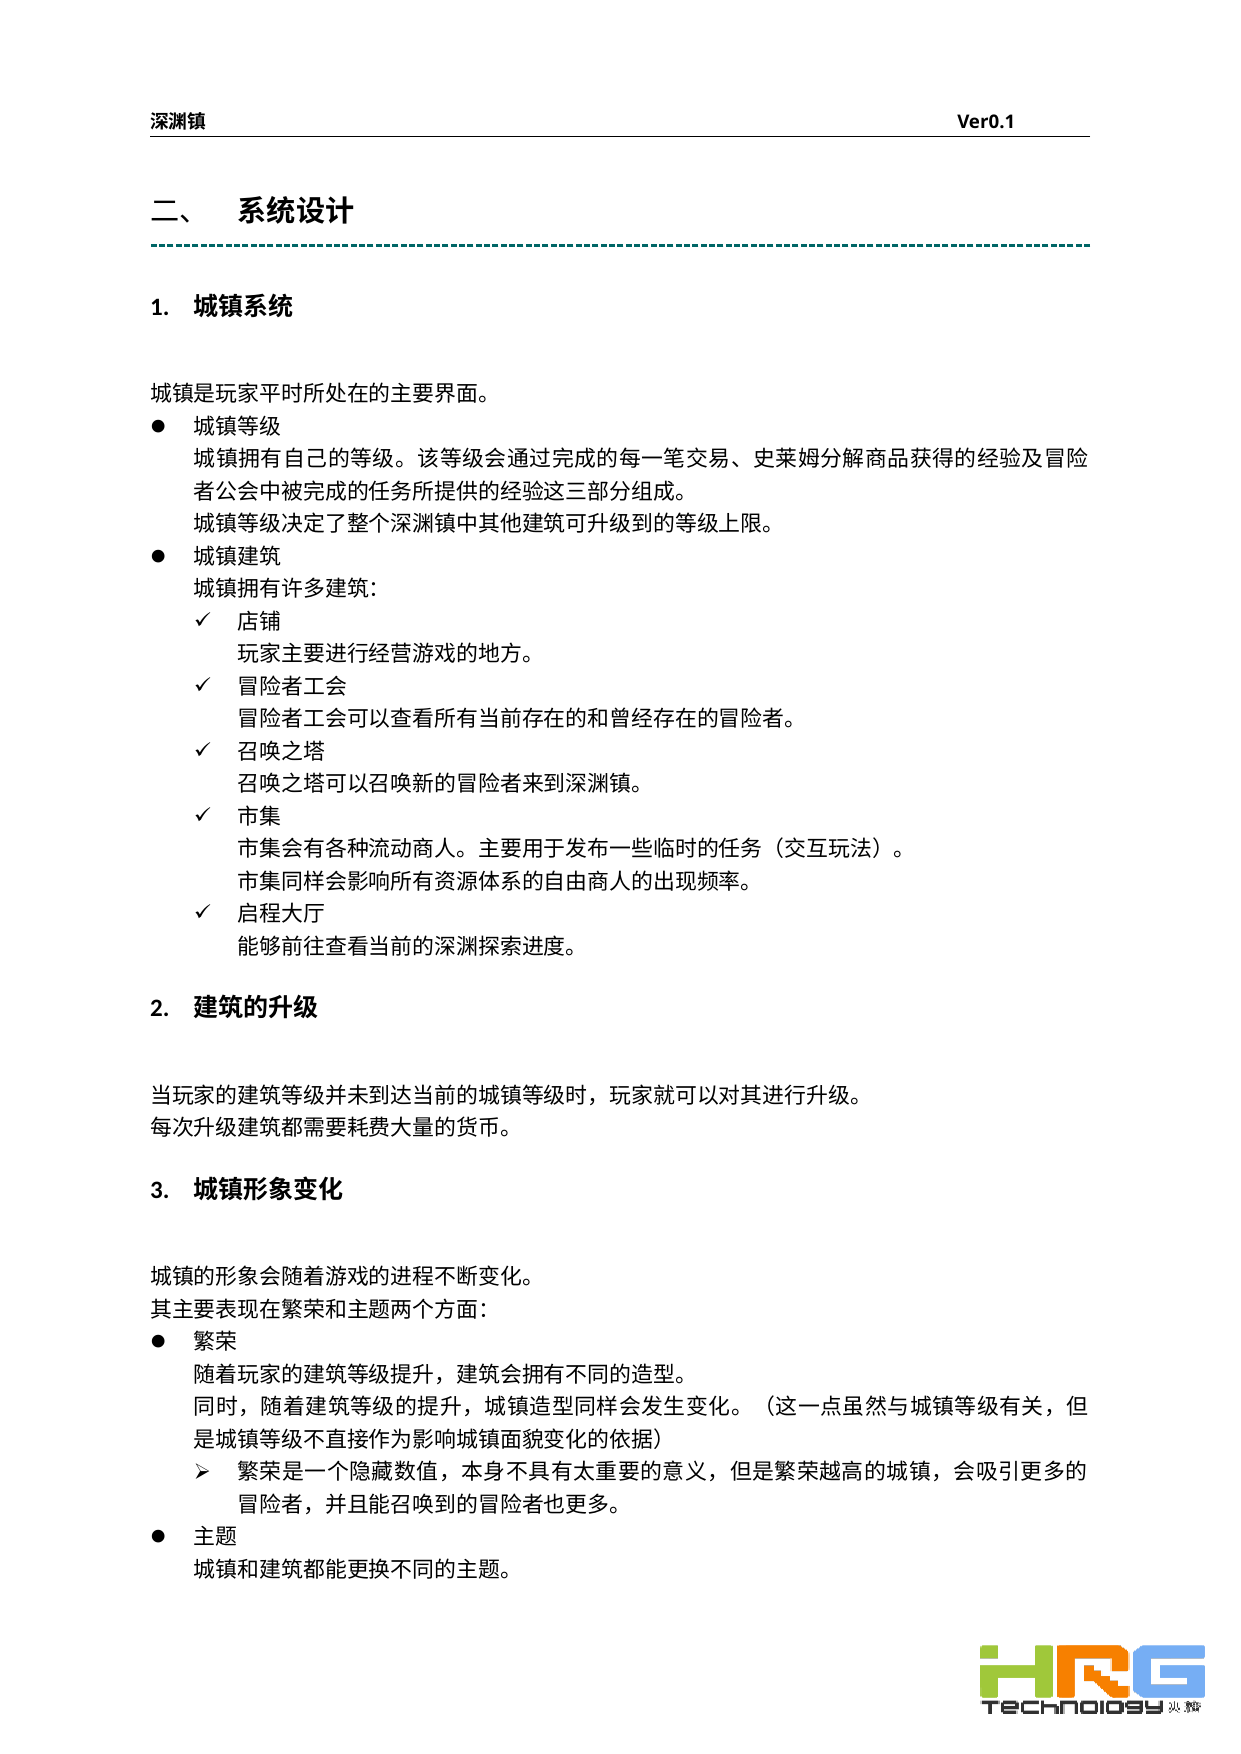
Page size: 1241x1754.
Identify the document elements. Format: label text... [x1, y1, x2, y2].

list 城镇建筑 [150, 538, 1090, 571]
text 城镇是玩家平时所处在的主要界面。 [150, 376, 1090, 408]
text 城镇的形象会随着游戏的进程不断变化。 [150, 1259, 1090, 1291]
text 每次升级建筑都需要耗费大量的货币。 [150, 1110, 1090, 1142]
list 城镇等级决定了整个深渊镇中其他建筑可升级到的等级上限。 [194, 506, 1090, 538]
list 市集 [194, 798, 1090, 831]
list 玩家主要进行经营游戏的地方。 [237, 636, 1090, 668]
text 当玩家的建筑等级并未到达当前的城镇等级时，玩家就可以对其进行升级。 [150, 1077, 1090, 1110]
list 城镇拥有许多建筑： [194, 571, 1090, 603]
list 店铺 [194, 603, 1090, 636]
list 主题 [150, 1519, 1090, 1551]
list 城镇等级 [150, 408, 1090, 441]
list 同时，随着建筑等级的提升，城镇造型同样会发生变化。（这一点虽然与城镇等级有关，但是城镇等级不直接作为影响城镇面貌变化的依据） [194, 1389, 1090, 1454]
list 启程大厅 [194, 896, 1090, 928]
list 城镇和建筑都能更换不同的主题。 [194, 1551, 1090, 1584]
list 冒险者工会 [194, 668, 1090, 701]
picture [952, 1625, 1235, 1734]
list 能够前往查看当前的深渊探索进度。 [237, 928, 1090, 961]
text 系统设计 [150, 177, 1090, 247]
list 繁荣是一个隐藏数值，本身不具有太重要的意义，但是繁荣越高的城镇，会吸引更多的冒险者，并且能召唤到的冒险者也更多。 [194, 1454, 1090, 1519]
list 随着玩家的建筑等级提升，建筑会拥有不同的造型。 [194, 1356, 1090, 1389]
list 市集同样会影响所有资源体系的自由商人的出现频率。 [237, 863, 1090, 896]
text 其主要表现在繁荣和主题两个方面： [150, 1291, 1090, 1324]
list 召唤之塔 [194, 733, 1090, 766]
text 城镇形象变化 [150, 1155, 1090, 1220]
list 繁荣 [150, 1324, 1090, 1356]
list 城镇拥有自己的等级。该等级会通过完成的每一笔交易、史莱姆分解商品获得的经验及冒险者公会中被完成的任务所提供的经验这三部分组成。 [194, 441, 1090, 506]
list 冒险者工会可以查看所有当前存在的和曾经存在的冒险者。 [237, 701, 1090, 733]
list 召唤之塔可以召唤新的冒险者来到深渊镇。 [237, 766, 1090, 798]
list 城镇系统 [150, 272, 1090, 337]
text 建筑的升级 [150, 973, 1090, 1038]
list 市集会有各种流动商人。主要用于发布一些临时的任务（交互玩法）。 [237, 831, 1090, 863]
